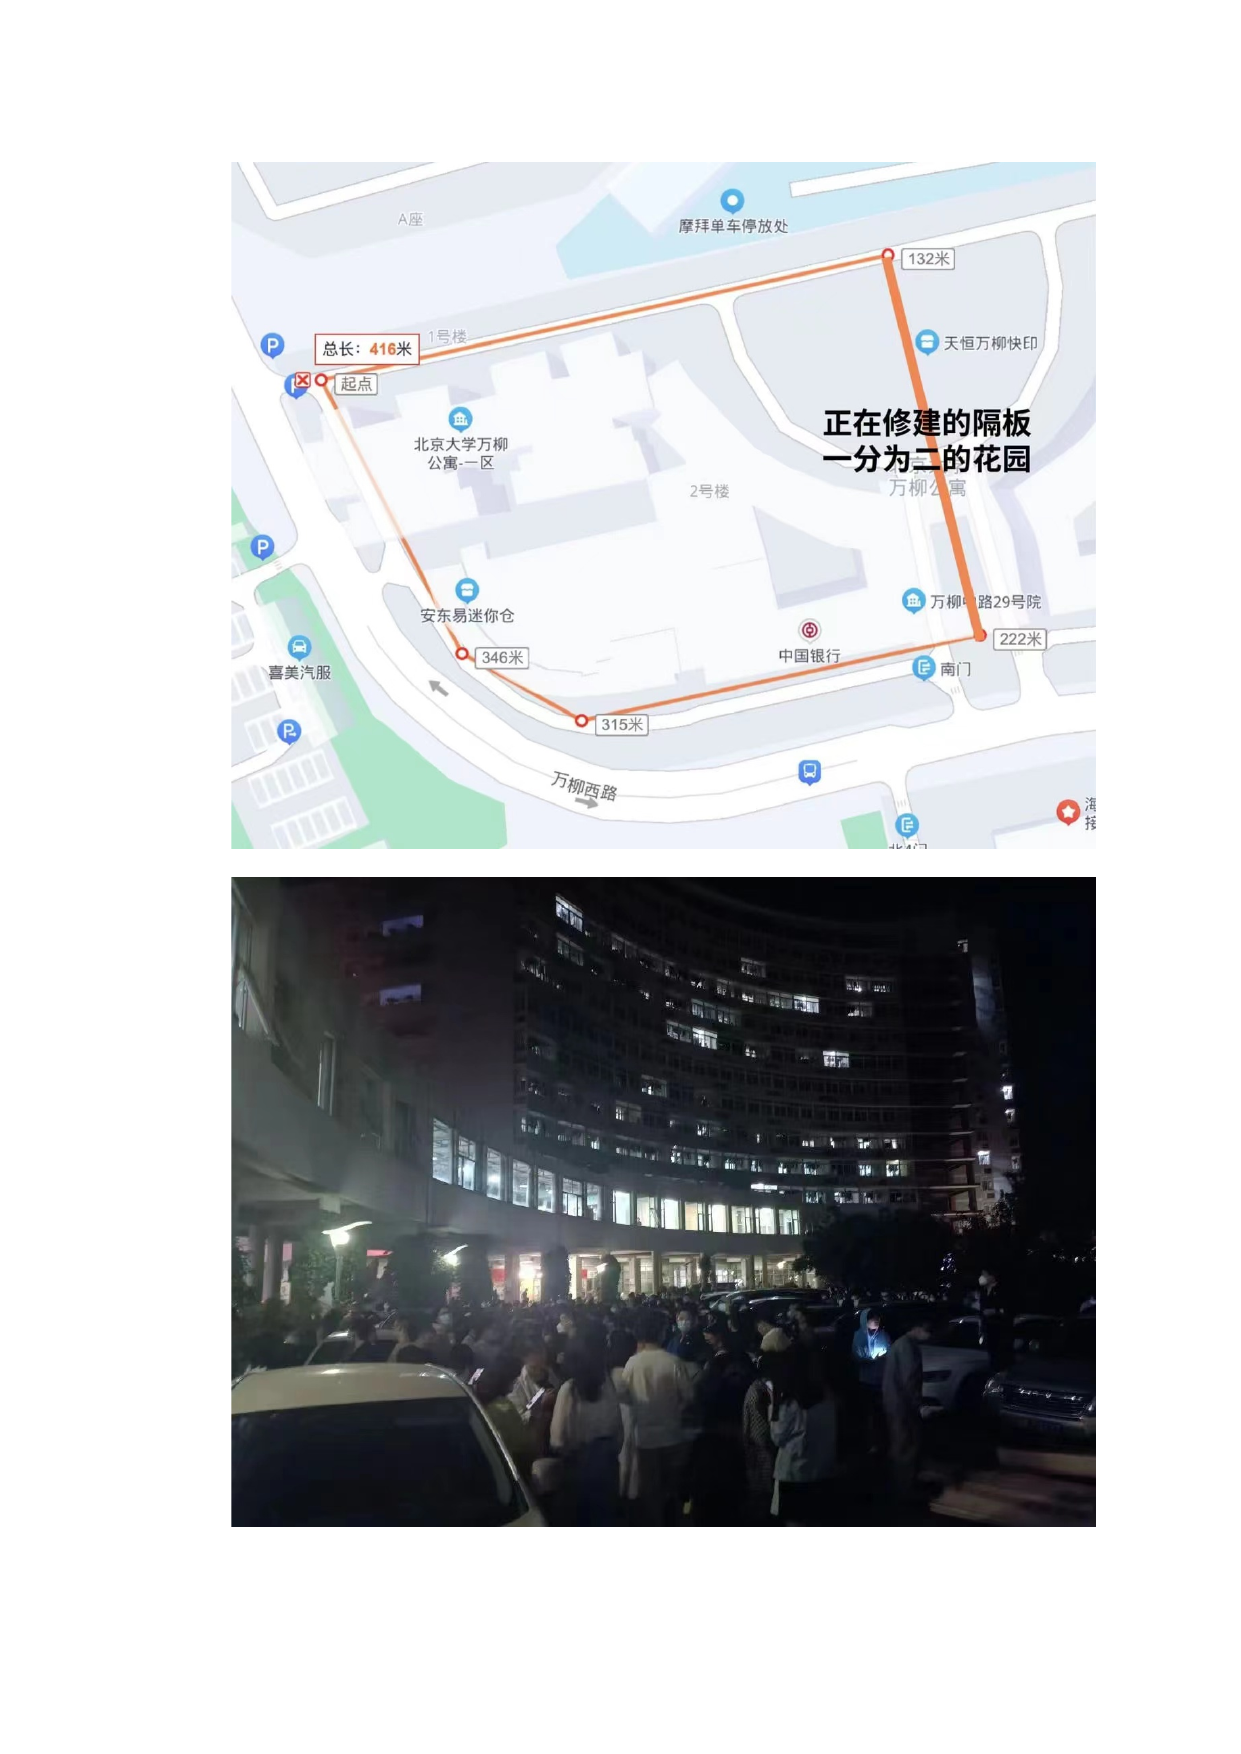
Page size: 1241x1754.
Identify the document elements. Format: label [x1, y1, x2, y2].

picture [231, 877, 1096, 1527]
picture [231, 162, 1096, 849]
